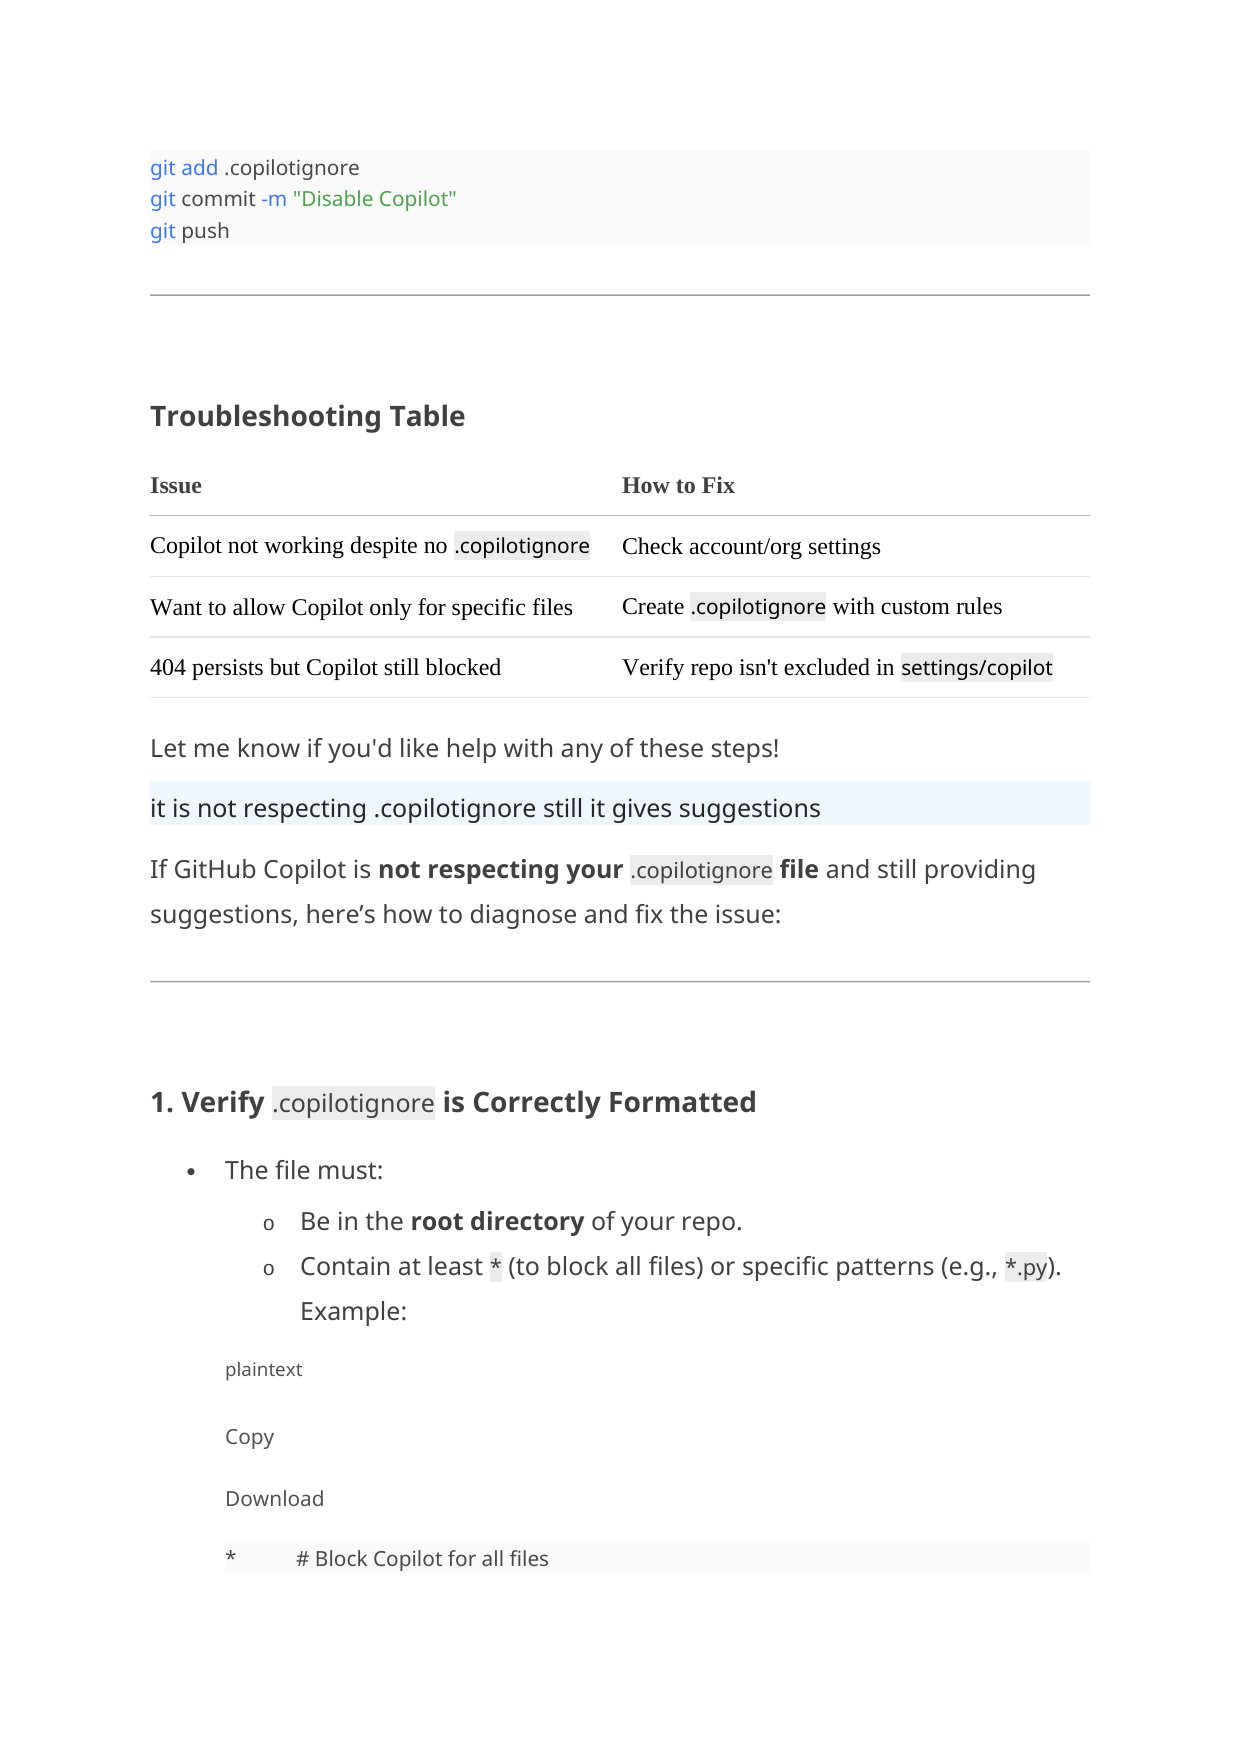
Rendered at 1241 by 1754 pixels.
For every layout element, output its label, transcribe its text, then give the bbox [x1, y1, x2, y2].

text 1. Verify .copilotignore is Correctly Formatted [150, 1082, 1090, 1121]
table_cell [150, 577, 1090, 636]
text plaintext [225, 1356, 1090, 1382]
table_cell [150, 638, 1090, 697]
text it is not respecting .copilotignore still it gives suggestions [150, 781, 1090, 825]
text If GitHub Copilot is not respecting your .copilotignore file and still providing suggestions, here’s how to diagnose and fix the issue: [150, 841, 1090, 931]
text Troubleshooting Table [150, 396, 1090, 434]
text Let me know if you'd like help with any of these steps! [150, 720, 1090, 764]
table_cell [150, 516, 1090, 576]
list The file must: [187, 1142, 1090, 1187]
text Download [225, 1479, 1090, 1512]
text Copy [225, 1411, 1090, 1450]
list Be in the root directory of your repo. [262, 1193, 1090, 1238]
text * # Block Copilot for all files [225, 1541, 1090, 1573]
text git push [150, 213, 1090, 244]
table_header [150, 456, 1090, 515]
list Contain at least * (to block all files) or specific patterns (e.g., *.py). Example: [262, 1238, 1090, 1327]
text git commit -m "Disable Copilot" [150, 181, 1090, 213]
text git add .copilotignore [150, 150, 1090, 181]
